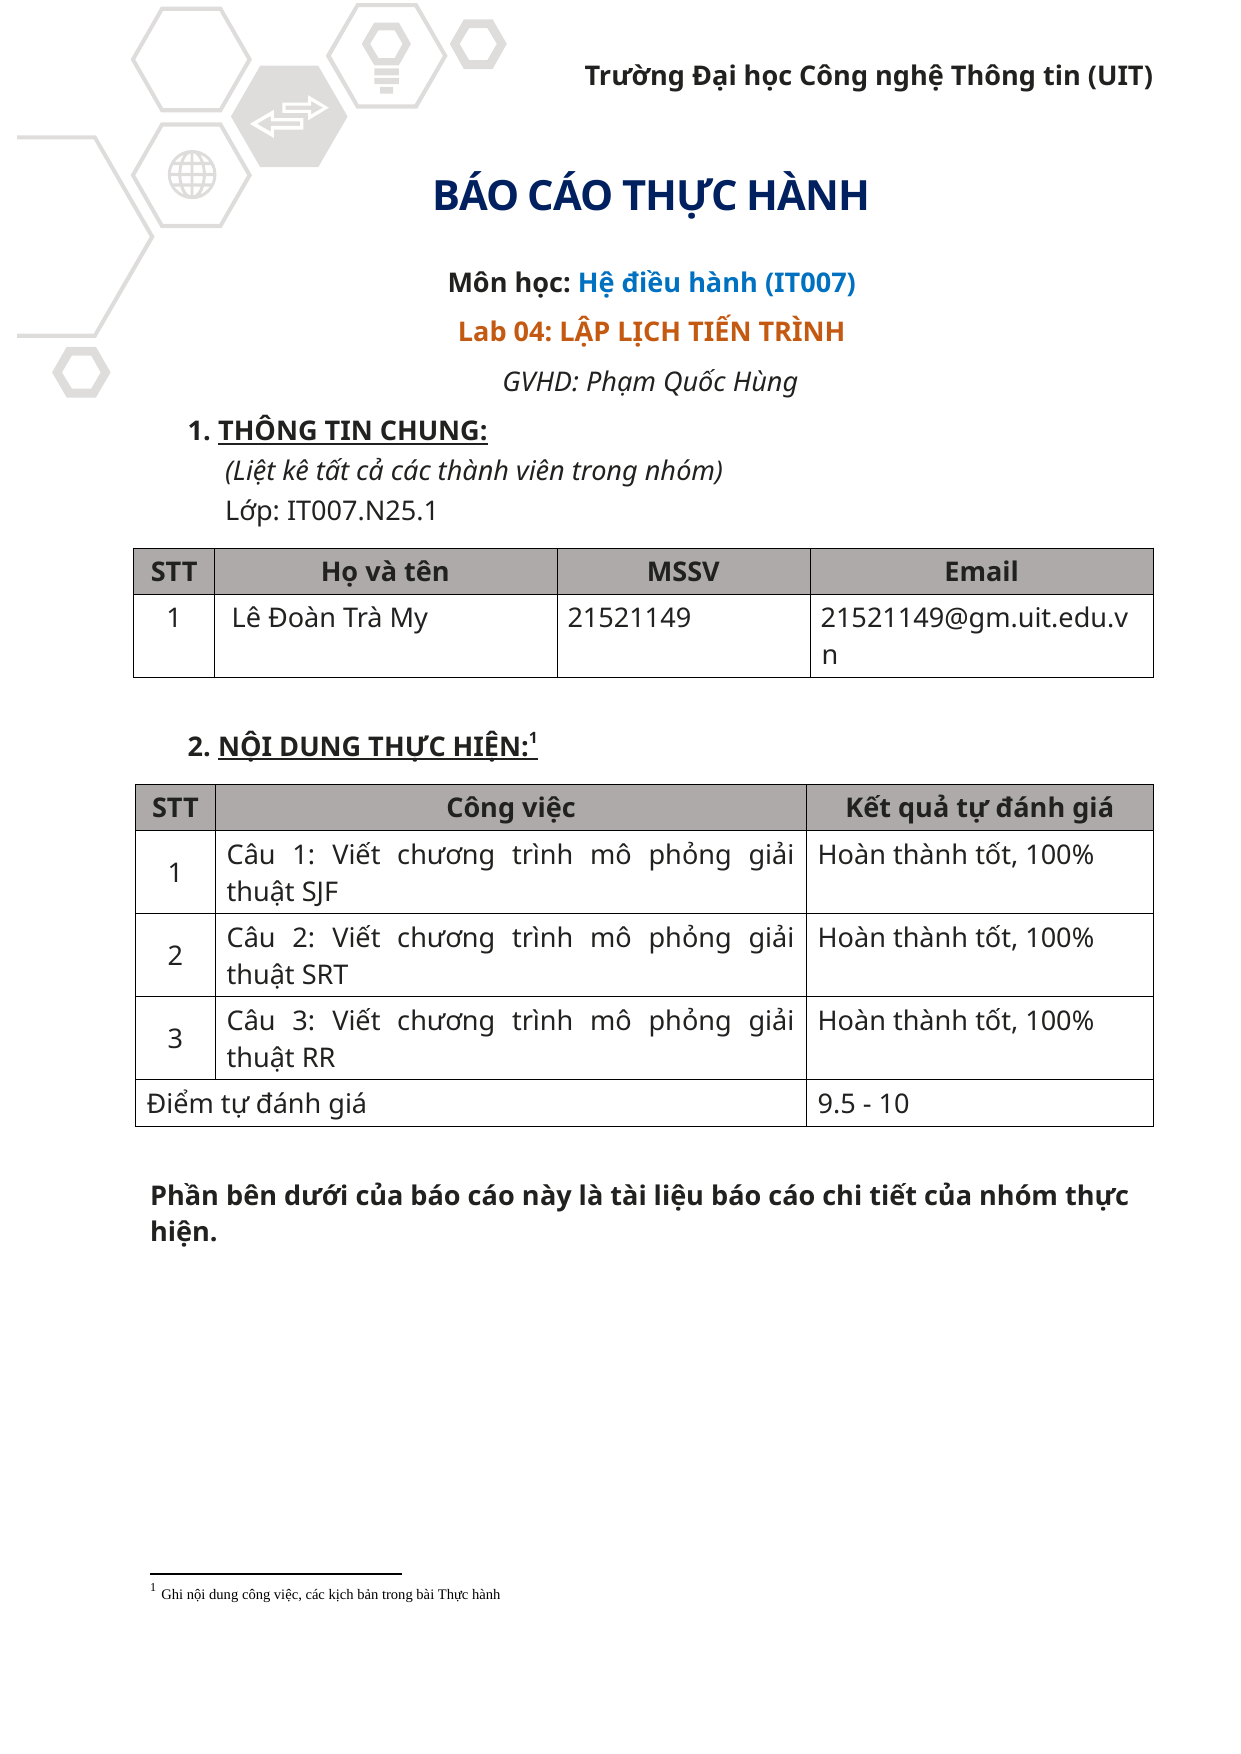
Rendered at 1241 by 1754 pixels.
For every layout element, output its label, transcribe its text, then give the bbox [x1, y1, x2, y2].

table_cell Lê Đoàn Trà My [215, 595, 557, 677]
table_cell Câu 1: Viết chương trình mô phỏng giải thuật SJF [216, 831, 806, 913]
table_cell 9.5 - 10 [807, 1080, 1153, 1126]
table_cell Hoàn thành tốt, 100% [807, 997, 1153, 1079]
table_cell Câu 3: Viết chương trình mô phỏng giải thuật RR [216, 997, 806, 1079]
table_cell 21521149 [558, 595, 810, 677]
list THÔNG TIN CHUNG: [187, 411, 1153, 448]
table_cell 1 [136, 831, 215, 913]
table_header Email [811, 549, 1153, 594]
table_header Kết quả tự đánh giá [807, 785, 1153, 830]
table_cell 1 [134, 595, 214, 677]
text Môn học: Hệ điều hành (IT007) [150, 263, 1153, 300]
table_cell Câu 2: Viết chương trình mô phỏng giải thuật SRT [216, 914, 806, 996]
list Lớp: IT007.N25.1 [225, 491, 1153, 528]
table_header STT [134, 549, 214, 594]
table_cell Hoàn thành tốt, 100% [807, 831, 1153, 913]
text GVHD: Phạm Quốc Hùng [150, 362, 1153, 399]
text Phần bên dưới của báo cáo này là tài liệu báo cáo chi tiết của nhóm thực hiện. [150, 1176, 1153, 1250]
table_header MSSV [558, 549, 810, 594]
title BÁO CÁO THỰC HÀNH [150, 166, 1153, 222]
table_cell 21521149@gm.uit.edu.vn [811, 595, 1153, 677]
table_cell Hoàn thành tốt, 100% [807, 914, 1153, 996]
text Lab 04: LẬP LỊCH TIẾN TRÌNH [150, 313, 1153, 349]
table_cell 3 [136, 997, 215, 1079]
table_header Họ và tên [215, 549, 557, 594]
table_cell Điểm tự đánh giá [136, 1080, 806, 1126]
list (Liệt kê tất cả các thành viên trong nhóm) [225, 451, 1153, 488]
list NỘI DUNG THỰC HIỆN: [187, 727, 1153, 764]
table_cell 2 [136, 914, 215, 996]
table_header STT [136, 785, 215, 830]
table_header Công việc [216, 785, 806, 830]
